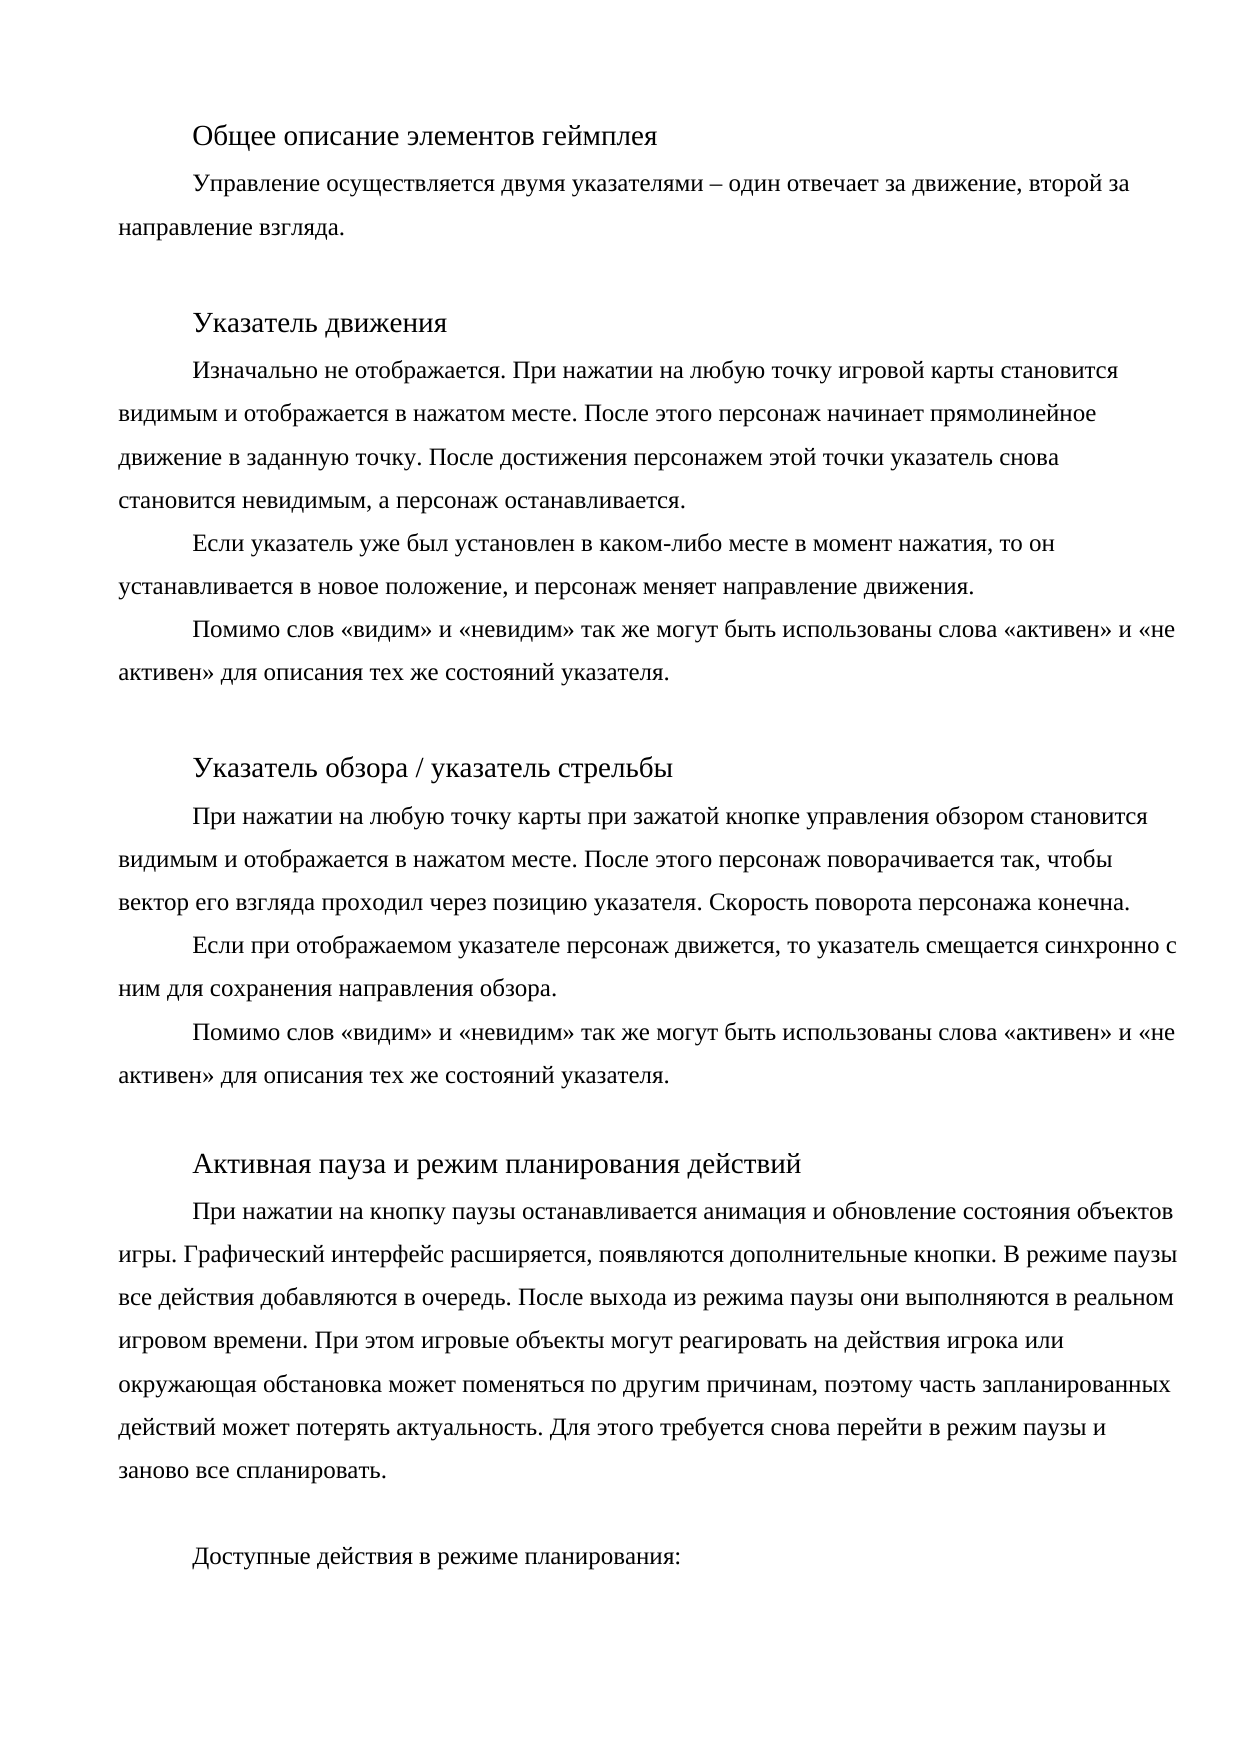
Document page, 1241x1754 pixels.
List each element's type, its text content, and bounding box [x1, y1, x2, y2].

text Помимо слов «видим» и «невидим» так же могут быть использованы слова «активен» и «не активен» для описания тех же состояний указателя. [118, 1017, 1181, 1088]
text Изначально не отображается. При нажатии на любую точку игровой карты становится видимым и отображается в нажатом месте. После этого персонаж начинает прямолинейное движение в заданную точку. После достижения персонажем этой точки указатель снова становится невидимым, а персонаж останавливается. [118, 355, 1181, 513]
text Доступные действия в режиме планирования: [118, 1541, 1181, 1570]
text Указатель движения [118, 305, 1181, 338]
text Указатель обзора / указатель стрельбы [118, 751, 1181, 784]
text Если указатель уже был установлен в каком-либо месте в момент нажатия, то он устанавливается в новое положение, и персонаж меняет направление движения. [118, 528, 1181, 600]
text Если при отображаемом указателе персонаж движется, то указатель смещается синхронно с ним для сохранения направления обзора. [118, 930, 1181, 1002]
text Активная пауза и режим планирования действий [118, 1146, 1181, 1179]
text Помимо слов «видим» и «невидим» так же могут быть использованы слова «активен» и «не активен» для описания тех же состояний указателя. [118, 614, 1181, 686]
text При нажатии на любую точку карты при зажатой кнопке управления обзором становится видимым и отображается в нажатом месте. После этого персонаж поворачивается так, чтобы вектор его взгляда проходил через позицию указателя. Скорость поворота персонажа конечна. [118, 801, 1181, 916]
text При нажатии на кнопку паузы останавливается анимация и обновление состояния объектов игры. Графический интерфейс расширяется, появляются дополнительные кнопки. В режиме паузы все действия добавляются в очередь. После выхода из режима паузы они выполняются в реальном игровом времени. При этом игровые объекты могут реагировать на действия игрока или окружающая обстановка может поменяться по другим причинам, поэтому часть запланированных действий может потерять актуальность. Для этого требуется снова перейти в режим паузы и заново все спланировать. [118, 1196, 1181, 1484]
text Общее описание элементов геймплея [118, 118, 1181, 152]
text Управление осуществляется двумя указателями – один отвечает за движение, второй за направление взгляда. [118, 168, 1181, 240]
